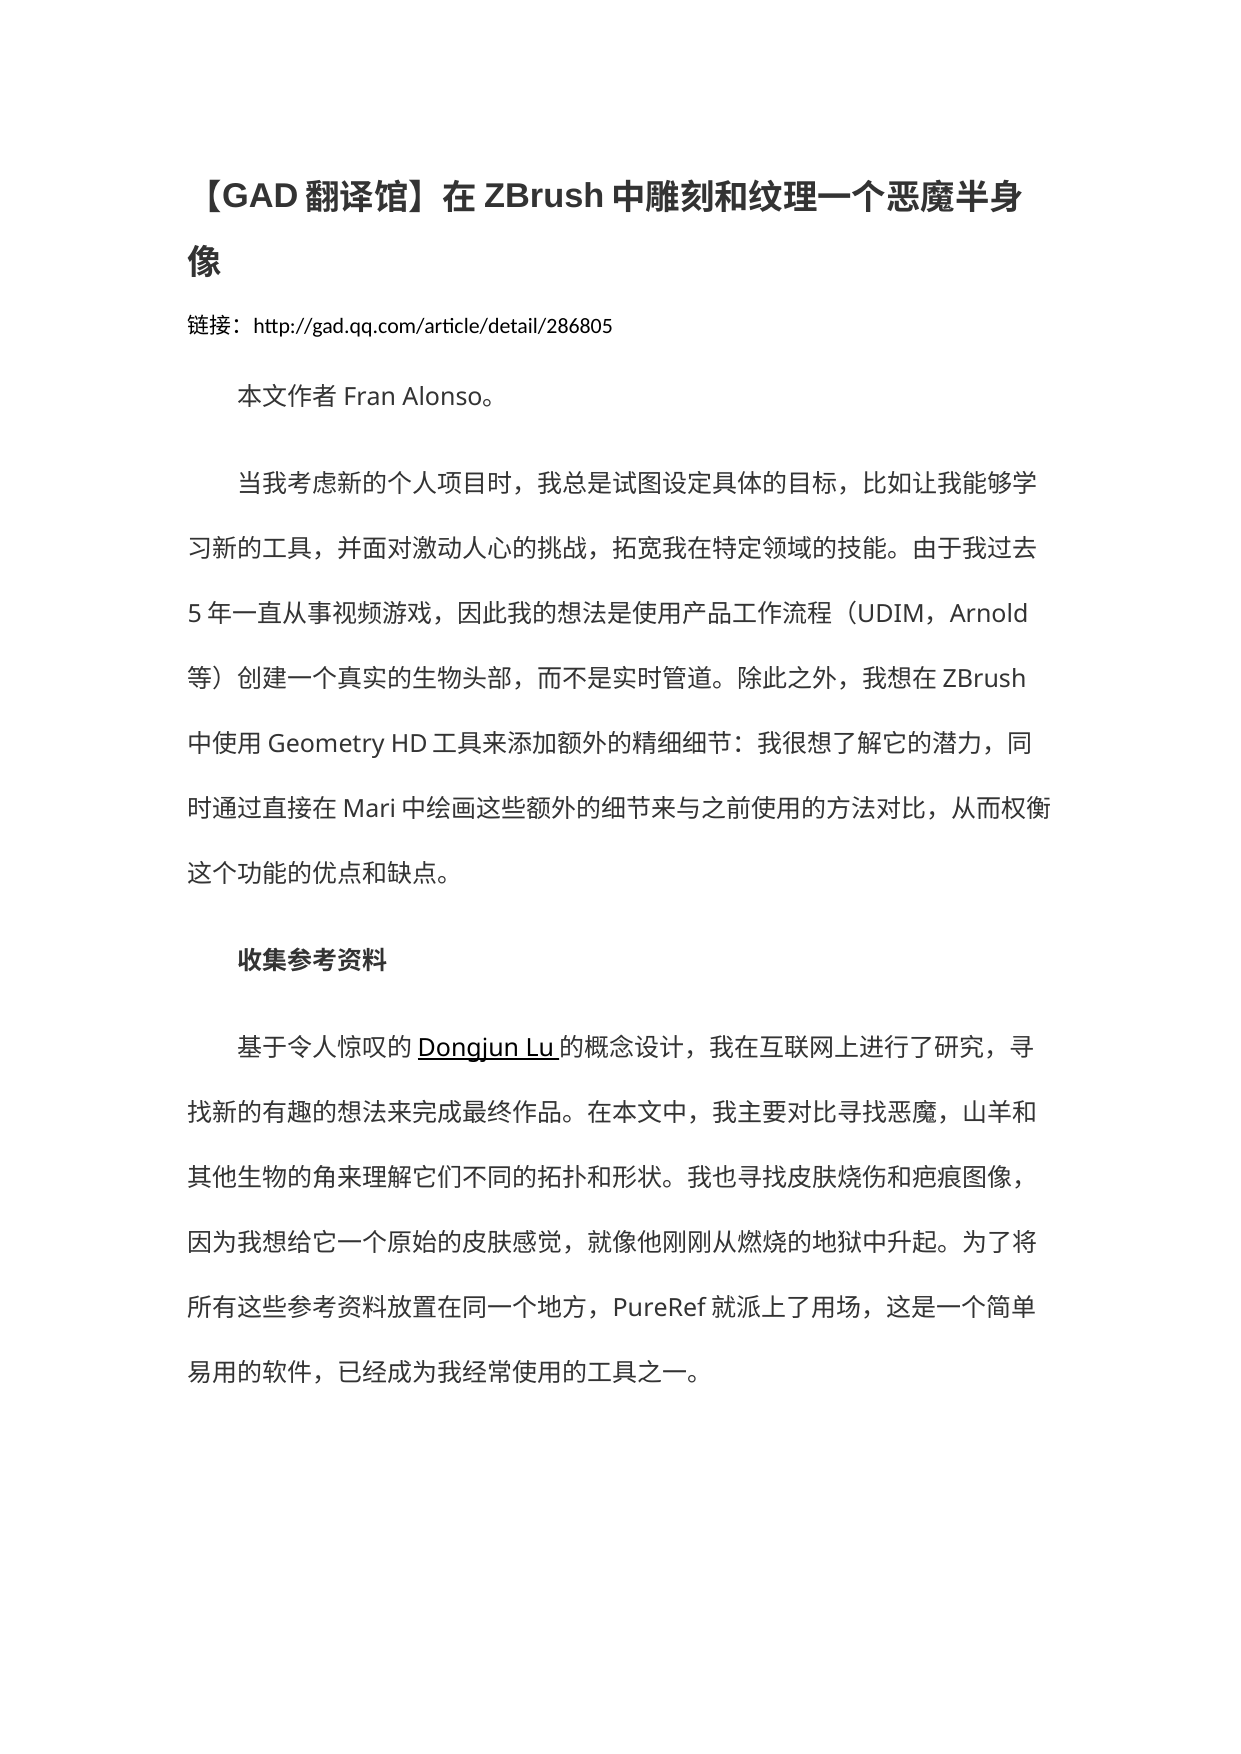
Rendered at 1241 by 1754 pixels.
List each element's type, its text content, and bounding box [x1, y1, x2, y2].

text 收集参考资料 [187, 926, 1053, 991]
subtitle 【GAD翻译馆】在ZBrush中雕刻和纹理一个恶魔半身像 [187, 162, 1053, 292]
text 基于令人惊叹的Dongjun Lu的概念设计，我在互联网上进行了研究，寻找新的有趣的想法来完成最终作品。在本文中，我主要对比寻找恶魔，山羊和其他生物的角来理解它们不同的拓扑和形状。我也寻找皮肤烧伤和疤痕图像，因为我想给它一个原始的皮肤感觉，就像他刚刚从燃烧的地狱中升起。为了将所有这些参考资料放置在同一个地方，PureRef就派上了用场，这是一个简单易用的软件，已经成为我经常使用的工具之一。 [187, 1013, 1053, 1403]
text 当我考虑新的个人项目时，我总是试图设定具体的目标，比如让我能够学习新的工具，并面对激动人心的挑战，拓宽我在特定领域的技能。由于我过去5年一直从事视频游戏，因此我的想法是使用产品工作流程（UDIM，Arnold等）创建一个真实的生物头部，而不是实时管道。除此之外，我想在ZBrush中使用Geometry HD工具来添加额外的精细细节：我很想了解它的潜力，同时通过直接在Mari中绘画这些额外的细节来与之前使用的方法对比，从而权衡这个功能的优点和缺点。 [187, 449, 1053, 904]
text 链接：http://gad.qq.com/article/detail/286805 [187, 308, 1053, 340]
text 本文作者 Fran Alonso。 [187, 362, 1053, 427]
